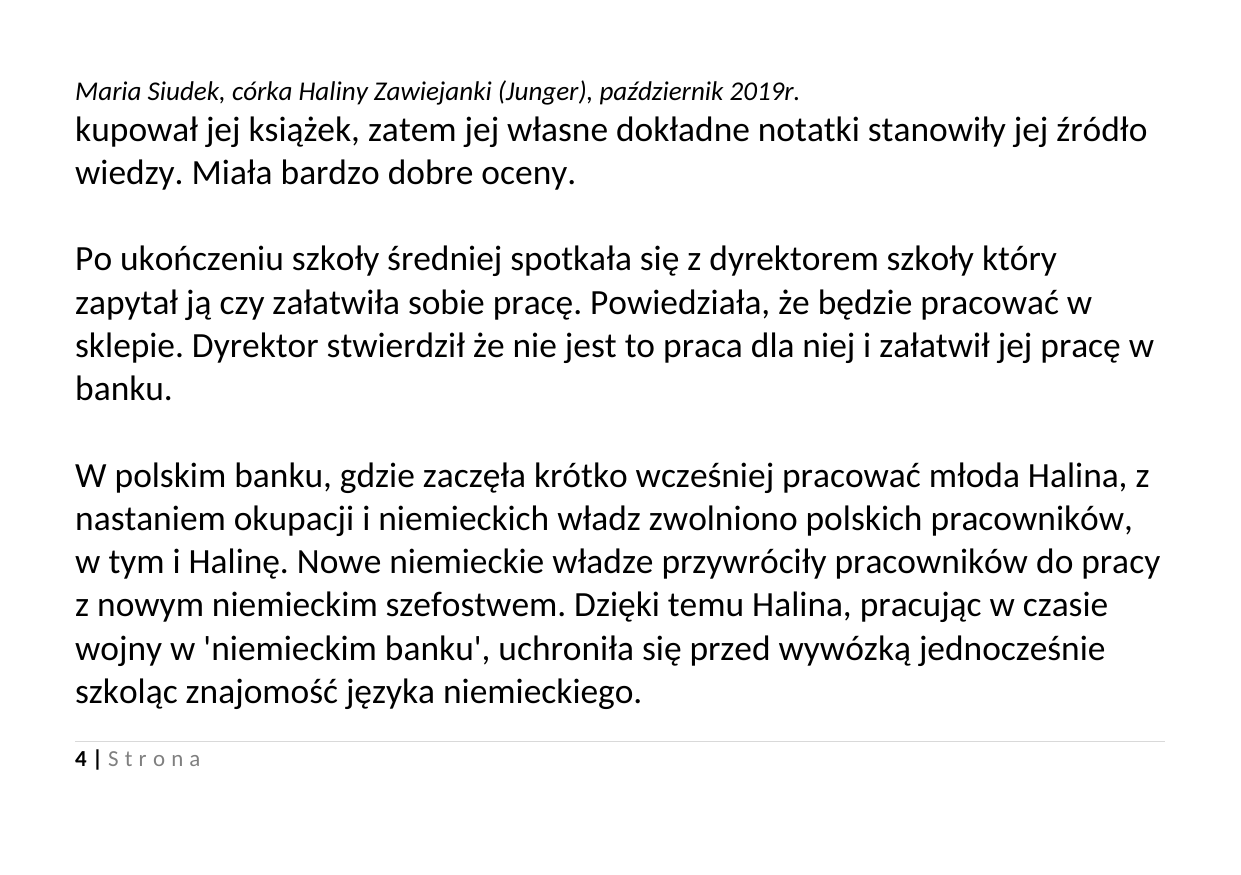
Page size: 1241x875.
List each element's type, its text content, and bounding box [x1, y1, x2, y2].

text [75, 107, 1165, 193]
text Po ukończeniu szkoły średniej spotkała się z dyrektorem szkoły który zapytał ją czy załatwiła sobie pracę. Powiedziała, że będzie pracować w sklepie. Dyrektor stwierdził że nie jest to praca dla niej i załatwił jej pracę w banku. [75, 236, 1165, 409]
text W polskim banku, gdzie zaczęła krótko wcześniej pracować młoda Halina, z nastaniem okupacji i niemieckich władz zwolniono polskich pracowników, w tym i Halinę. Nowe niemieckie władze przywróciły pracowników do pracy z nowym niemieckim szefostwem. Dzięki temu Halina, pracując w czasie wojny w 'niemieckim banku', uchroniła się przed wywózką jednocześnie szkoląc znajomość języka niemieckiego. [75, 453, 1165, 712]
